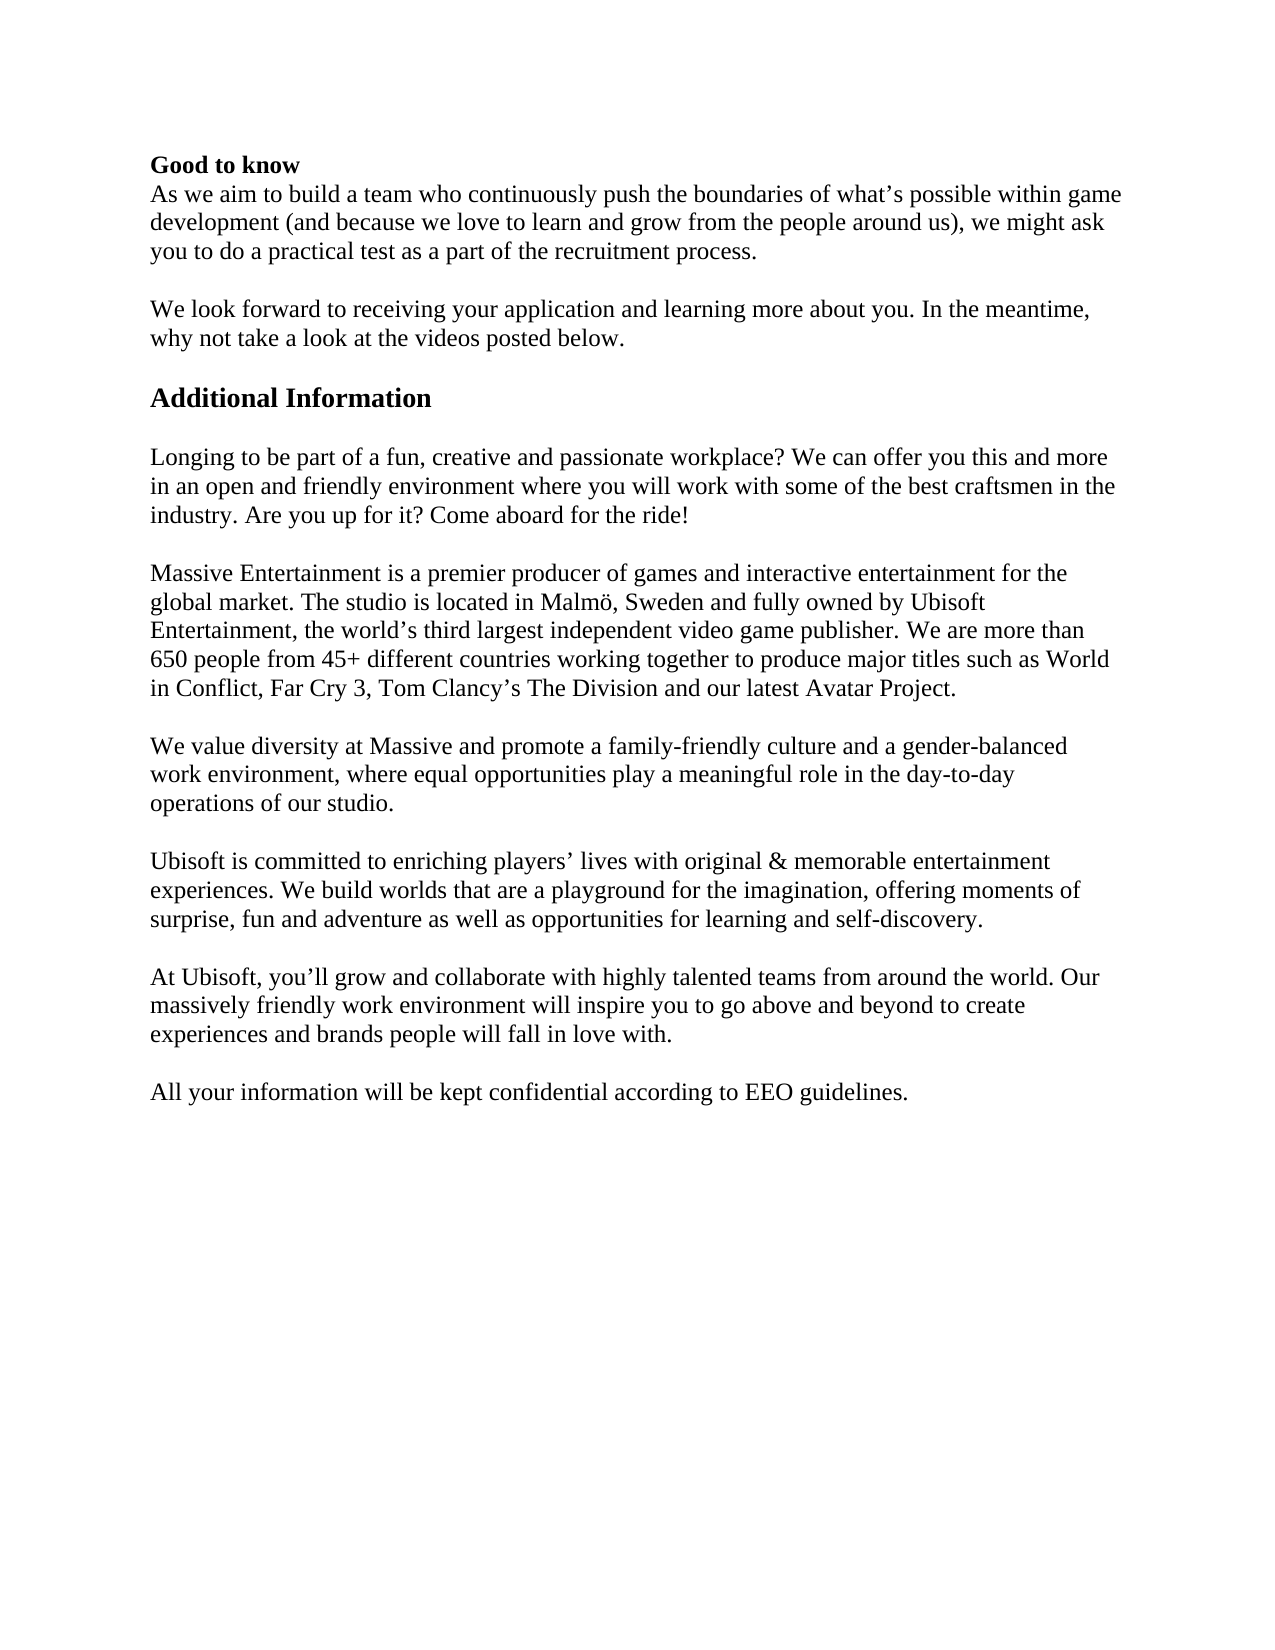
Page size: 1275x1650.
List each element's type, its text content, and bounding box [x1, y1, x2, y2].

text We value diversity at Massive and promote a family-friendly culture and a gender-balanced work environment, where equal opportunities play a meaningful role in the day-to-day operations of our studio. [150, 731, 1125, 817]
text Massive Entertainment is a premier producer of games and interactive entertainment for the global market. The studio is located in Malmö, Sweden and fully owned by Ubisoft Entertainment, the world’s third largest independent video game publisher. We are more than 650 people from 45+ different countries working together to produce major titles such as World in Conflict, Far Cry 3, Tom Clancy’s The Division and our latest Avatar Project. [150, 558, 1125, 702]
text Longing to be part of a fun, creative and passionate workplace? We can offer you this and more in an open and friendly environment where you will work with some of the best craftsmen in the industry. Are you up for it? Come aboard for the ride! [150, 442, 1125, 529]
text All your information will be kept confidential according to EEO guidelines. [150, 1077, 1125, 1106]
text Additional Information [150, 381, 1125, 413]
text Good to know As we aim to build a team who continuously push the boundaries of what’s possible within game development (and because we love to learn and grow from the people around us), we might ask you to do a practical test as a part of the recruitment process. [150, 150, 1125, 265]
text Ubisoft is committed to enriching players’ lives with original & memorable entertainment experiences. We build worlds that are a playground for the imagination, offering moments of surprise, fun and adventure as well as opportunities for learning and self-discovery. [150, 846, 1125, 932]
text At Ubisoft, you’ll grow and collaborate with highly talented teams from around the world. Our massively friendly work environment will inspire you to go above and beyond to create experiences and brands people will fall in love with. [150, 962, 1125, 1048]
text We look forward to receiving your application and learning more about you. In the meantime, why not take a look at the videos posted below. [150, 294, 1125, 352]
